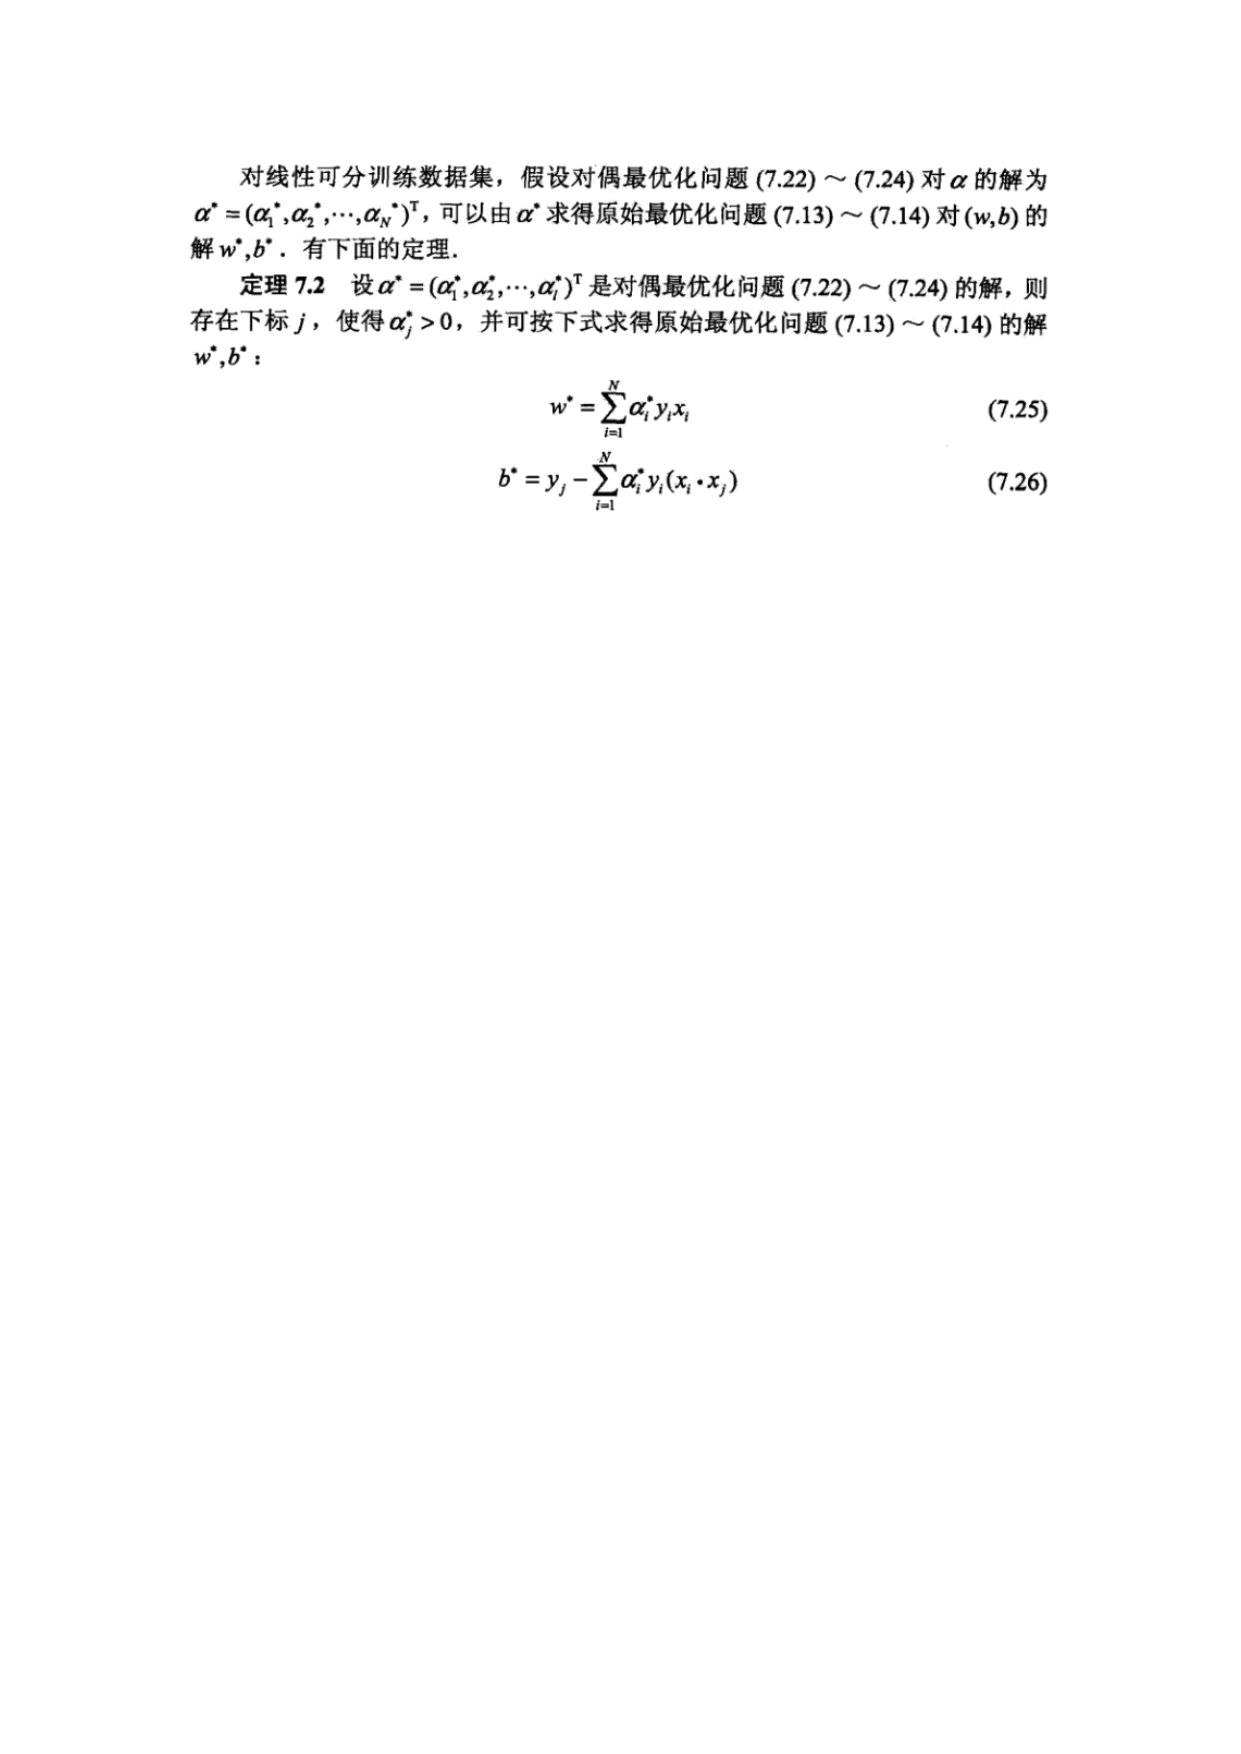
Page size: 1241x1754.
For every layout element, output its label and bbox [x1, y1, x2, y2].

picture [187, 162, 1053, 511]
